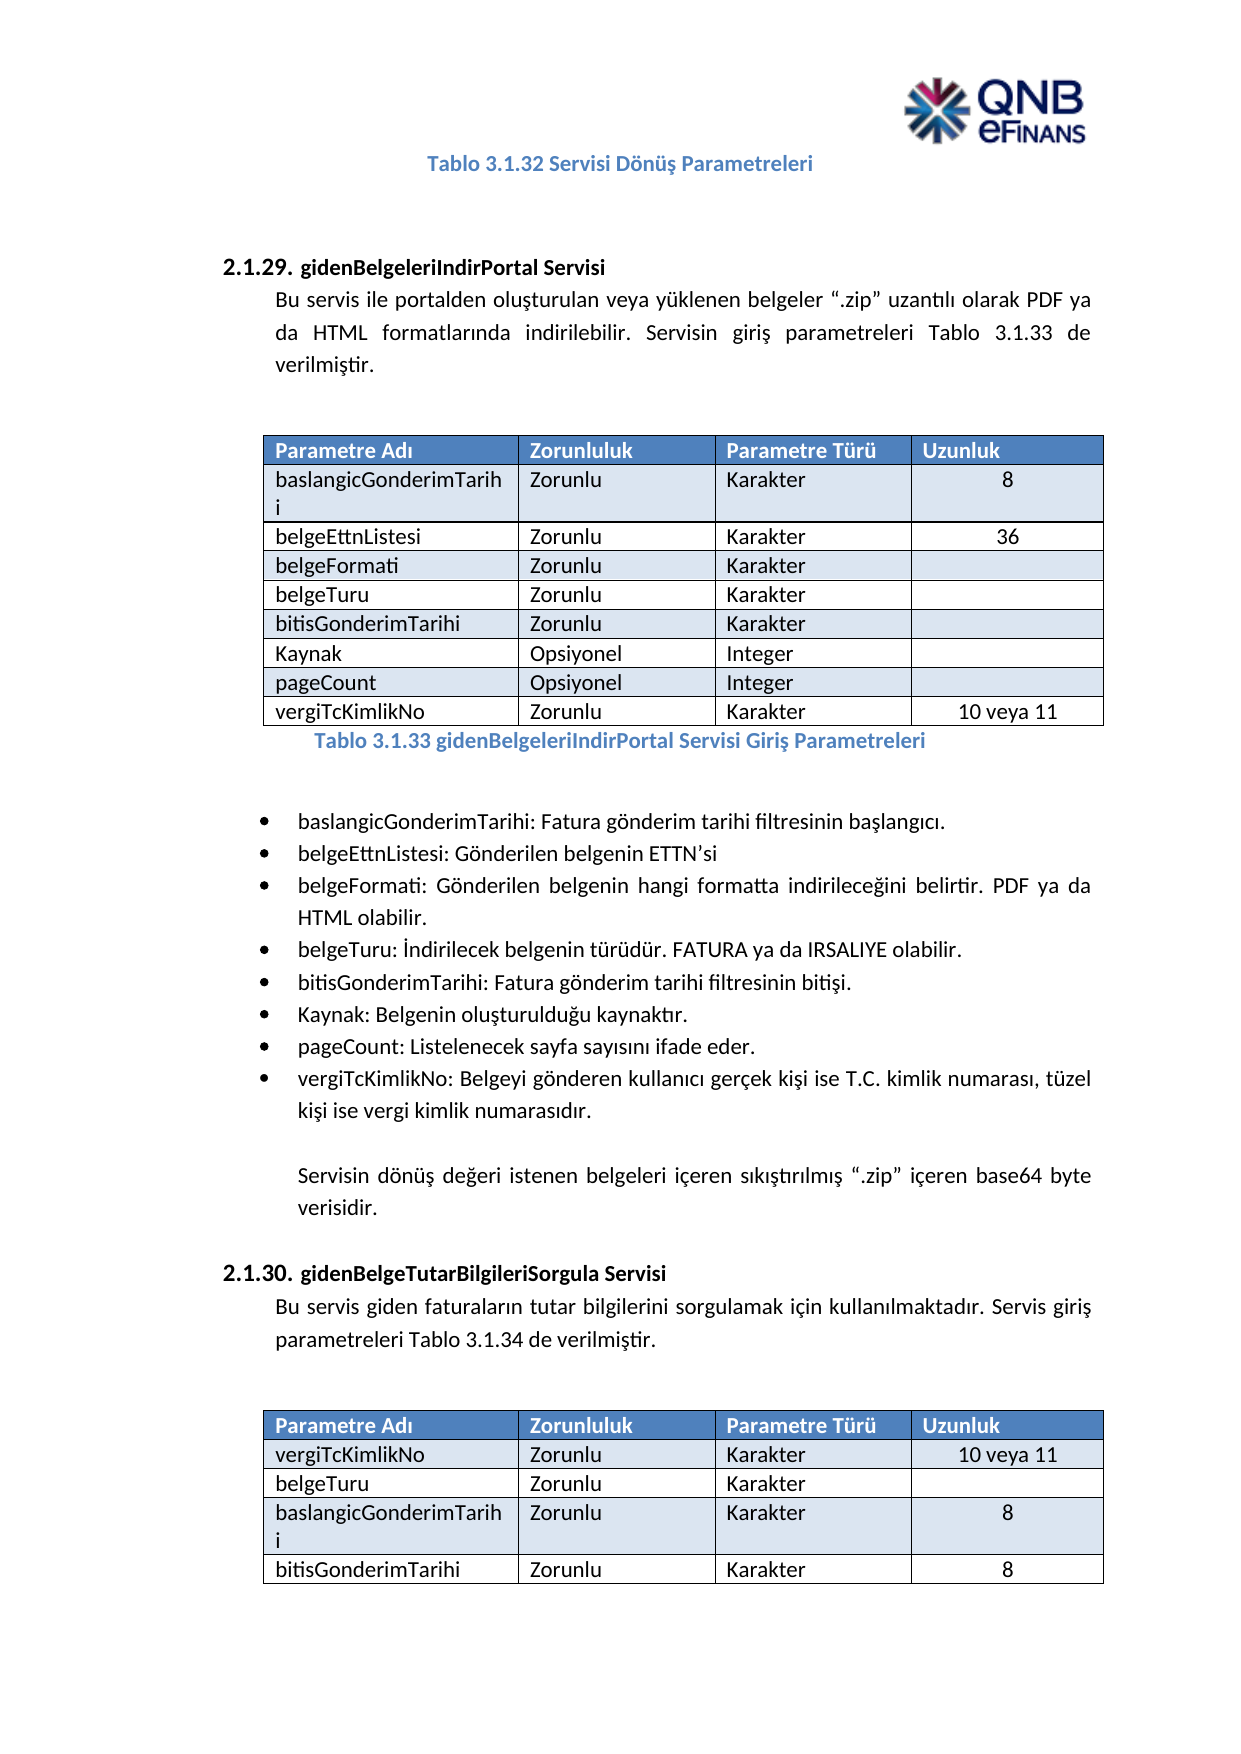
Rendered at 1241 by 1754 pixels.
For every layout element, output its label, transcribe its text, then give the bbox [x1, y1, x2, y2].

table_cell [912, 581, 1103, 608]
table_cell Zorunlu [519, 610, 715, 638]
list bitisGonderimTarihi: Fatura gönderim tarihi filtresinin bitişi. [260, 968, 1093, 996]
table_cell Karakter [716, 1498, 911, 1554]
list gidenBelgeTutarBilgileriSorgula Servisi [223, 1257, 1093, 1288]
table_cell Integer [716, 639, 911, 667]
text Tablo 3.1.32 Servisi Dönüş Parametreleri [148, 149, 1093, 177]
list Bu servis ile portalden oluşturulan veya yüklenen belgeler “.zip” uzantılı olarak PDF ya da HTML formatlarında indirilebilir. Servisin giriş parametreleri Tablo 3.1.33 de verilmiştir. [275, 286, 1093, 378]
table_header Parametre Adı [264, 1411, 518, 1439]
list belgeTuru: İndirilecek belgenin türüdür. FATURA ya da IRSALIYE olabilir. [260, 936, 1093, 964]
table_cell Karakter [716, 1469, 911, 1497]
list vergiTcKimlikNo: Belgeyi gönderen kullanıcı gerçek kişi ise T.C. kimlik numarası, tüzel kişi ise vergi kimlik numarasıdır. [260, 1064, 1093, 1124]
table_cell 10 veya 11 [912, 1440, 1103, 1468]
list Servisin dönüş değeri istenen belgeleri içeren sıkıştırılmış “.zip” içeren base64 byte verisidir. [298, 1161, 1093, 1221]
table_cell Zorunlu [519, 551, 715, 579]
picture [900, 73, 1093, 149]
table_cell [912, 610, 1103, 638]
table_cell 8 [912, 1555, 1103, 1583]
list belgeEttnListesi: Gönderilen belgenin ETTN’si [260, 839, 1093, 867]
table_header Parametre Adı [264, 436, 518, 464]
table_cell 8 [912, 1498, 1103, 1554]
table_header Parametre Türü [716, 436, 911, 464]
table_cell Karakter [716, 1440, 911, 1468]
table_cell Zorunlu [519, 1469, 715, 1497]
text Tablo 3.1.33 gidenBelgeleriIndirPortal Servisi Giriş Parametreleri [148, 726, 1093, 754]
table_cell [912, 639, 1103, 667]
table_cell 8 [912, 465, 1103, 521]
table_cell Opsiyonel [519, 639, 715, 667]
table_header Uzunluk [912, 436, 1103, 464]
table_cell Integer [716, 668, 911, 696]
table_cell Zorunlu [519, 1440, 715, 1468]
table_cell Zorunlu [519, 1555, 715, 1583]
table_cell Zorunlu [519, 523, 715, 550]
table_cell Karakter [716, 610, 911, 638]
table_cell bitisGonderimTarihi [264, 610, 518, 638]
table_cell 10 veya 11 [912, 697, 1103, 725]
table_cell Karakter [716, 697, 911, 725]
table_cell belgeTuru [264, 1469, 518, 1497]
table_cell belgeFormati [264, 551, 518, 579]
table_header Zorunluluk [519, 436, 715, 464]
table_cell Karakter [716, 581, 911, 608]
table_cell Opsiyonel [519, 668, 715, 696]
table_cell Zorunlu [519, 581, 715, 608]
table_cell vergiTcKimlikNo [264, 1440, 518, 1468]
table_cell pageCount [264, 668, 518, 696]
table_cell [912, 1469, 1103, 1497]
list belgeFormati: Gönderilen belgenin hangi formatta indirileceğini belirtir. PDF ya da HTML olabilir. [260, 871, 1093, 931]
table_cell baslangicGonderimTarihi [264, 465, 518, 521]
table_cell [912, 668, 1103, 696]
table_cell belgeEttnListesi [264, 523, 518, 550]
table_header Uzunluk [912, 1411, 1103, 1439]
table_cell vergiTcKimlikNo [264, 697, 518, 725]
table_cell Zorunlu [519, 465, 715, 521]
table_cell baslangicGonderimTarihi [264, 1498, 518, 1554]
list Bu servis giden faturaların tutar bilgilerini sorgulamak için kullanılmaktadır. Servis giriş parametreleri Tablo 3.1.34 de verilmiştir. [275, 1292, 1093, 1353]
table_cell Zorunlu [519, 697, 715, 725]
list Kaynak: Belgenin oluşturulduğu kaynaktır. [260, 1000, 1093, 1028]
list pageCount: Listelenecek sayfa sayısını ifade eder. [260, 1032, 1093, 1060]
table_header Zorunluluk [519, 1411, 715, 1439]
table_cell Zorunlu [519, 1498, 715, 1554]
table_cell [912, 551, 1103, 579]
table_cell belgeTuru [264, 581, 518, 608]
table_cell Kaynak [264, 639, 518, 667]
table_cell bitisGonderimTarihi [264, 1555, 518, 1583]
list gidenBelgeleriIndirPortal Servisi [223, 251, 1093, 281]
table_cell Karakter [716, 465, 911, 521]
table_cell Karakter [716, 551, 911, 579]
table_cell Karakter [716, 1555, 911, 1583]
table_header Parametre Türü [716, 1411, 911, 1439]
table_cell Karakter [716, 523, 911, 550]
table_cell 36 [912, 523, 1103, 550]
list baslangicGonderimTarihi: Fatura gönderim tarihi filtresinin başlangıcı. [260, 807, 1093, 835]
